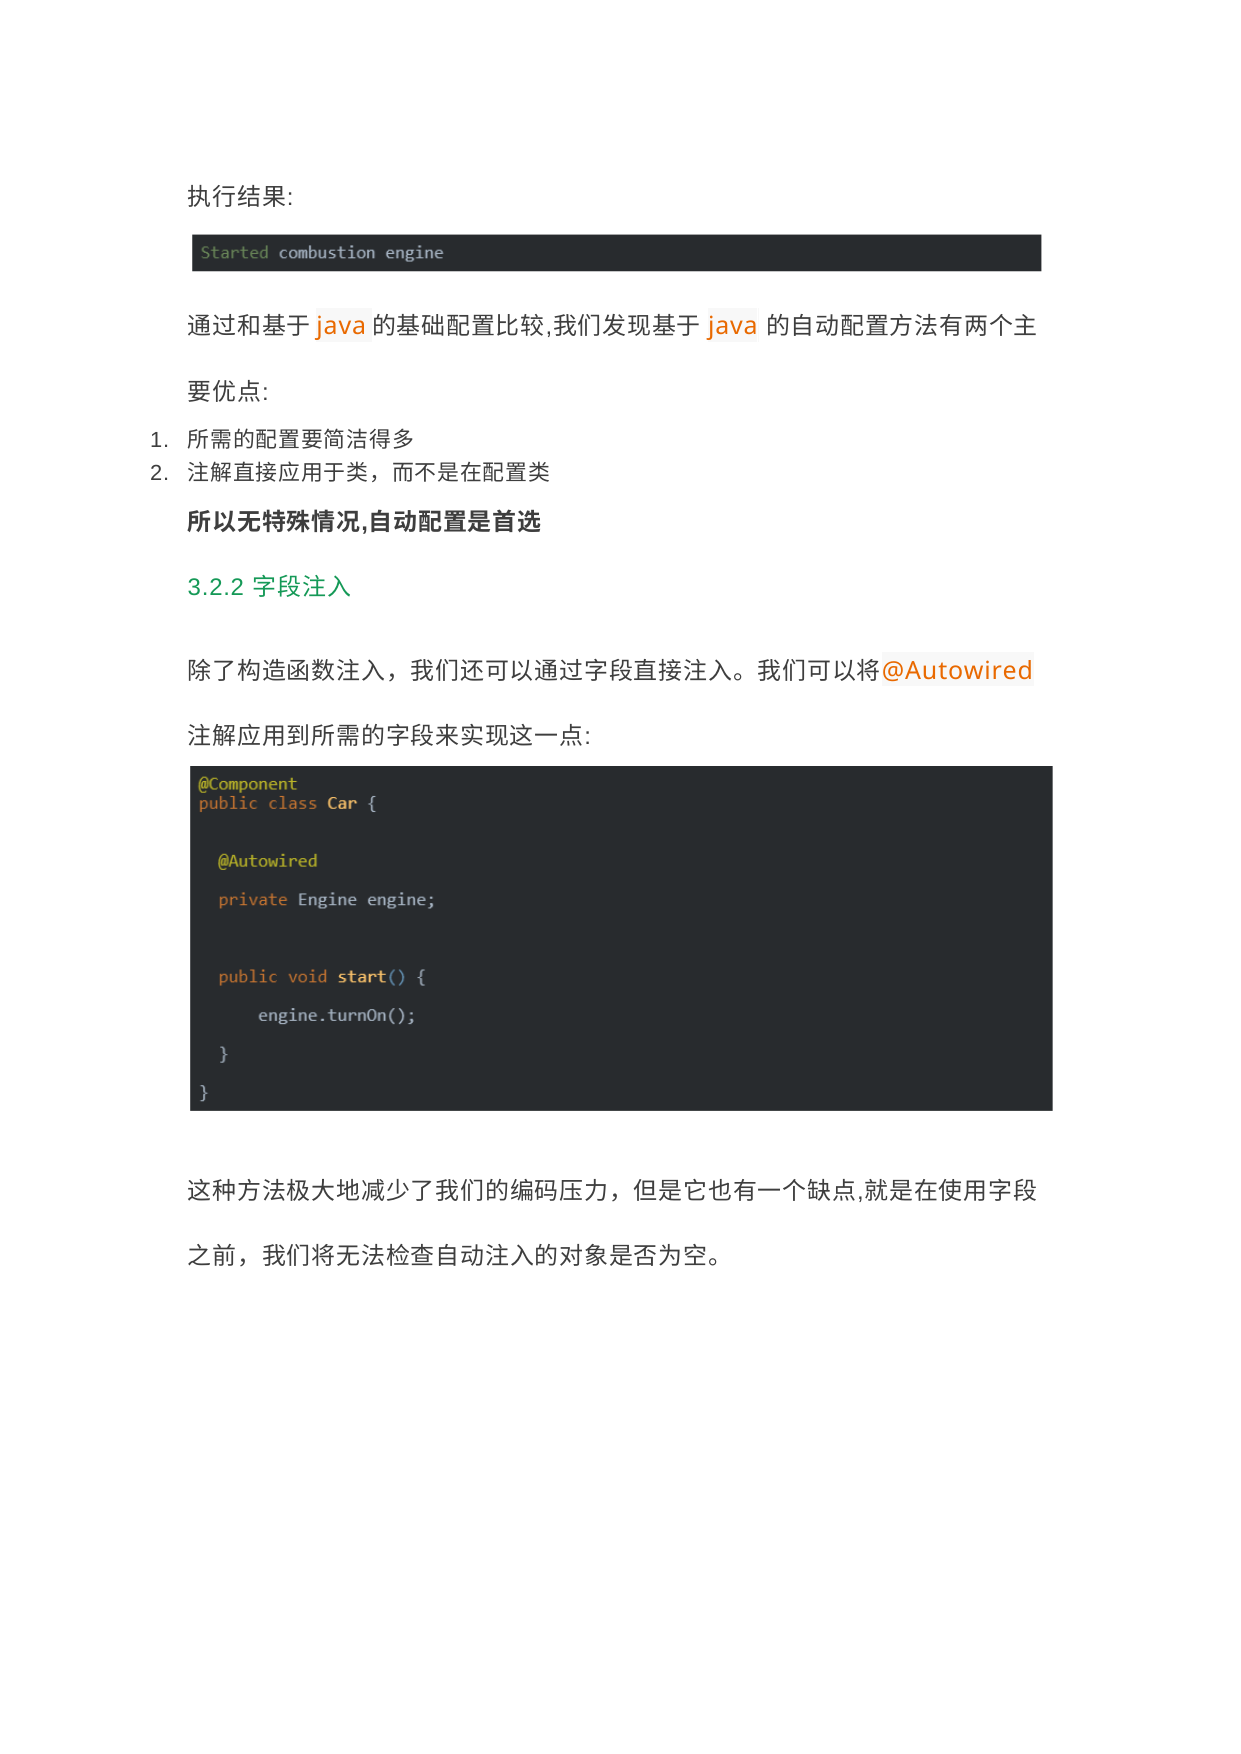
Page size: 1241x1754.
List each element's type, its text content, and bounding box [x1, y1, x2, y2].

subtitle 3.2.2 字段注入 [187, 552, 1053, 617]
text 除了构造函数注入，我们还可以通过字段直接注入。我们可以将@Autowired 注解应用到所需的字段来实现这一点: [187, 636, 1053, 766]
text 执行结果: [187, 162, 1053, 227]
list 注解直接应用于类，而不是在配置类 [150, 454, 1053, 487]
picture [187, 227, 1053, 281]
text 通过和基于java的基础配置比较,我们发现基于 java 的自动配置方法有两个主要优点: [187, 292, 1053, 422]
text 所以无特殊情况,自动配置是首选 [187, 487, 1053, 552]
picture [187, 766, 1053, 1112]
text 这种方法极大地减少了我们的编码压力，但是它也有一个缺点,就是在使用字段之前，我们将无法检查自动注入的对象是否为空。 [187, 1156, 1053, 1286]
list 所需的配置要简洁得多 [150, 422, 1053, 454]
